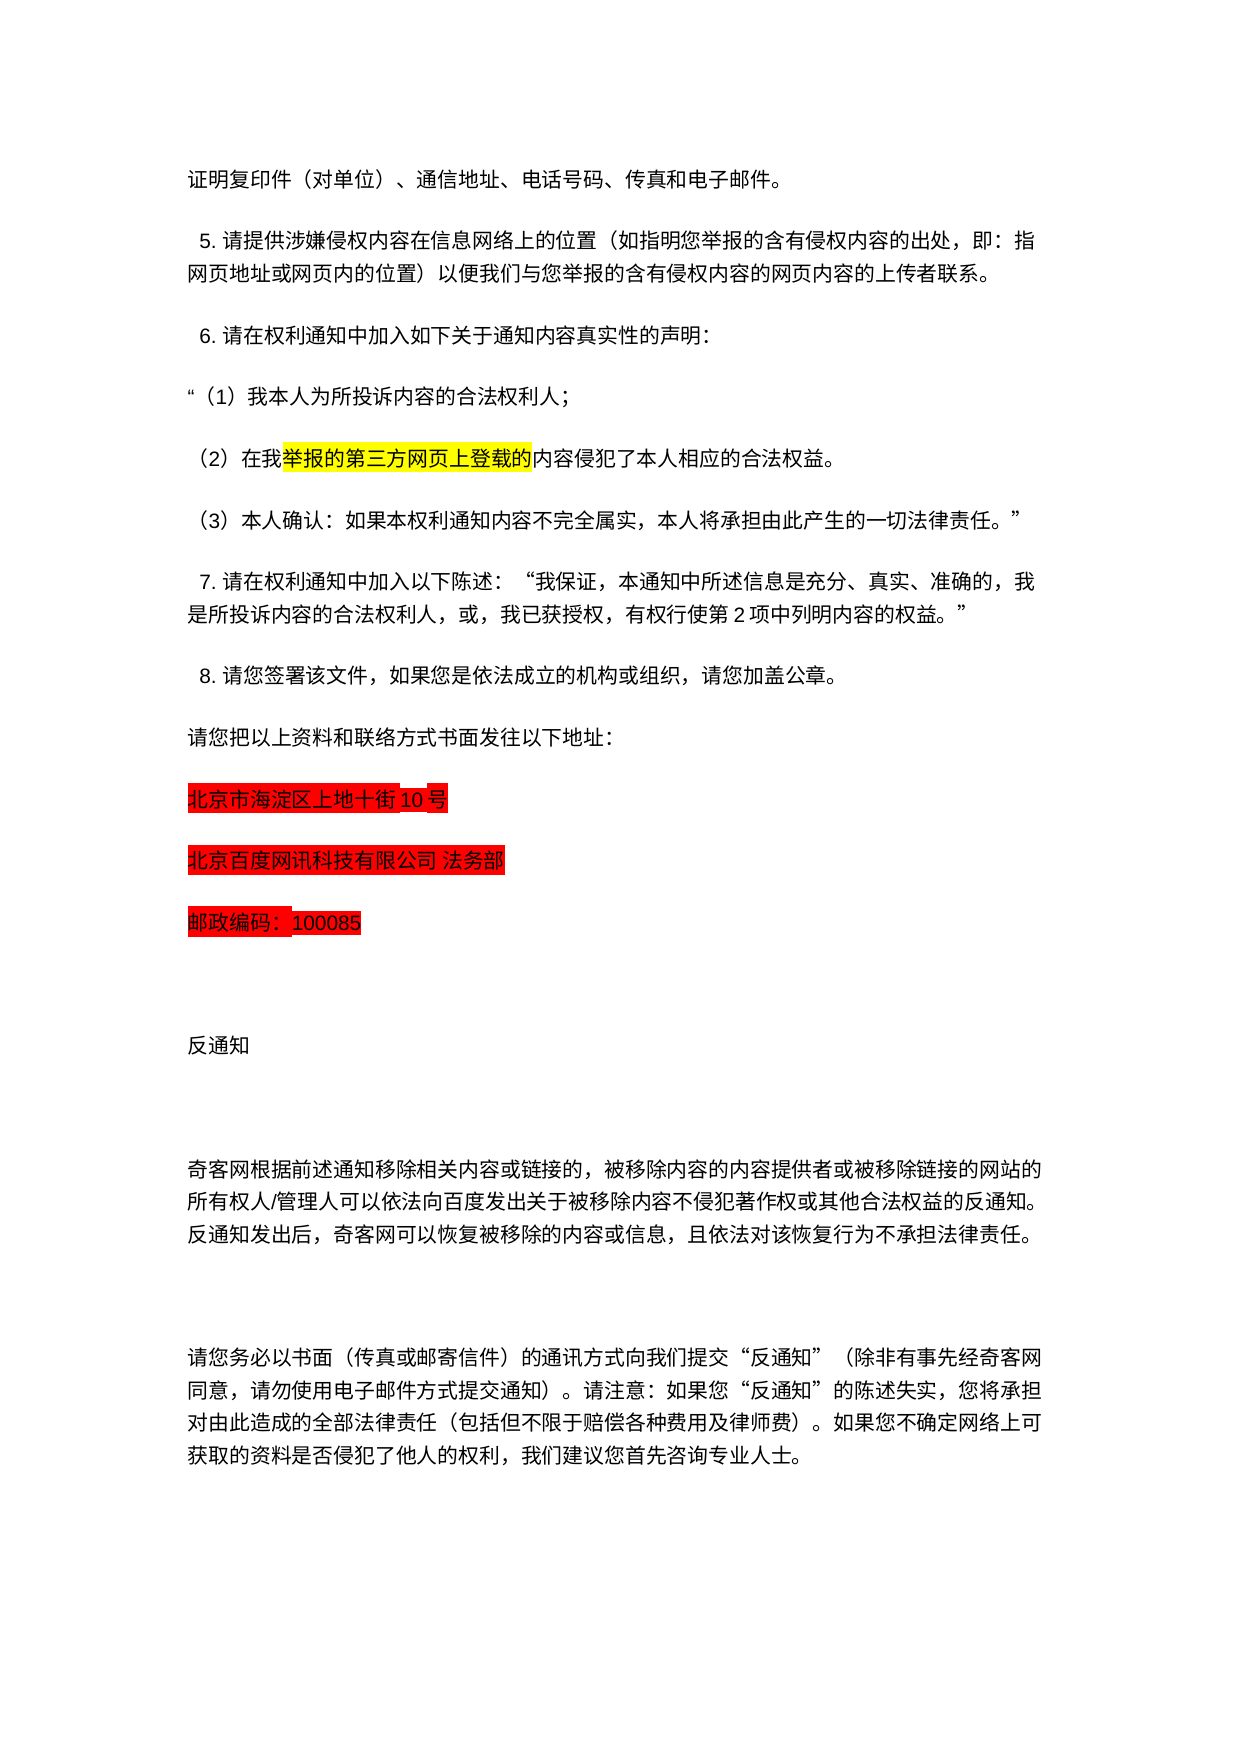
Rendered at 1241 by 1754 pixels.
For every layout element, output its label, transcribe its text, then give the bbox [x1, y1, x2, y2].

text （2）在我举报的第三方网页上登载的内容侵犯了本人相应的合法权益。 [187, 441, 1053, 474]
text （3）本人确认：如果本权利通知内容不完全属实，本人将承担由此产生的一切法律责任。” [187, 503, 1053, 535]
text 反通知 [187, 1029, 1053, 1061]
text 8. 请您签署该文件，如果您是依法成立的机构或组织，请您加盖公章。 [187, 659, 1053, 691]
text 北京市海淀区上地十街10号 [187, 782, 1053, 814]
text 5. 请提供涉嫌侵权内容在信息网络上的位置（如指明您举报的含有侵权内容的出处，即：指网页地址或网页内的位置）以便我们与您举报的含有侵权内容的网页内容的上传者联系。 [187, 224, 1053, 289]
text 6. 请在权利通知中加入如下关于通知内容真实性的声明： [187, 318, 1053, 350]
text “（1）我本人为所投诉内容的合法权利人； [187, 379, 1053, 412]
text 北京百度网讯科技有限公司 法务部 [187, 844, 1053, 876]
text 邮政编码：100085 [187, 905, 1053, 938]
text 7. 请在权利通知中加入以下陈述：“我保证，本通知中所述信息是充分、真实、准确的，我是所投诉内容的合法权利人，或，我已获授权，有权行使第2项中列明内容的权益。” [187, 564, 1053, 629]
text 奇客网根据前述通知移除相关内容或链接的，被移除内容的内容提供者或被移除链接的网站的所有权人/管理人可以依法向百度发出关于被移除内容不侵犯著作权或其他合法权益的反通知。反通知发出后，奇客网可以恢复被移除的内容或信息，且依法对该恢复行为不承担法律责任。 [187, 1152, 1053, 1249]
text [187, 162, 1053, 194]
text 请您务必以书面（传真或邮寄信件）的通讯方式向我们提交“反通知”（除非有事先经奇客网同意，请勿使用电子邮件方式提交通知）。请注意：如果您“反通知”的陈述失实，您将承担对由此造成的全部法律责任（包括但不限于赔偿各种费用及律师费）。如果您不确定网络上可获取的资料是否侵犯了他人的权利，我们建议您首先咨询专业人士。 [187, 1340, 1053, 1470]
text 请您把以上资料和联络方式书面发往以下地址： [187, 720, 1053, 753]
